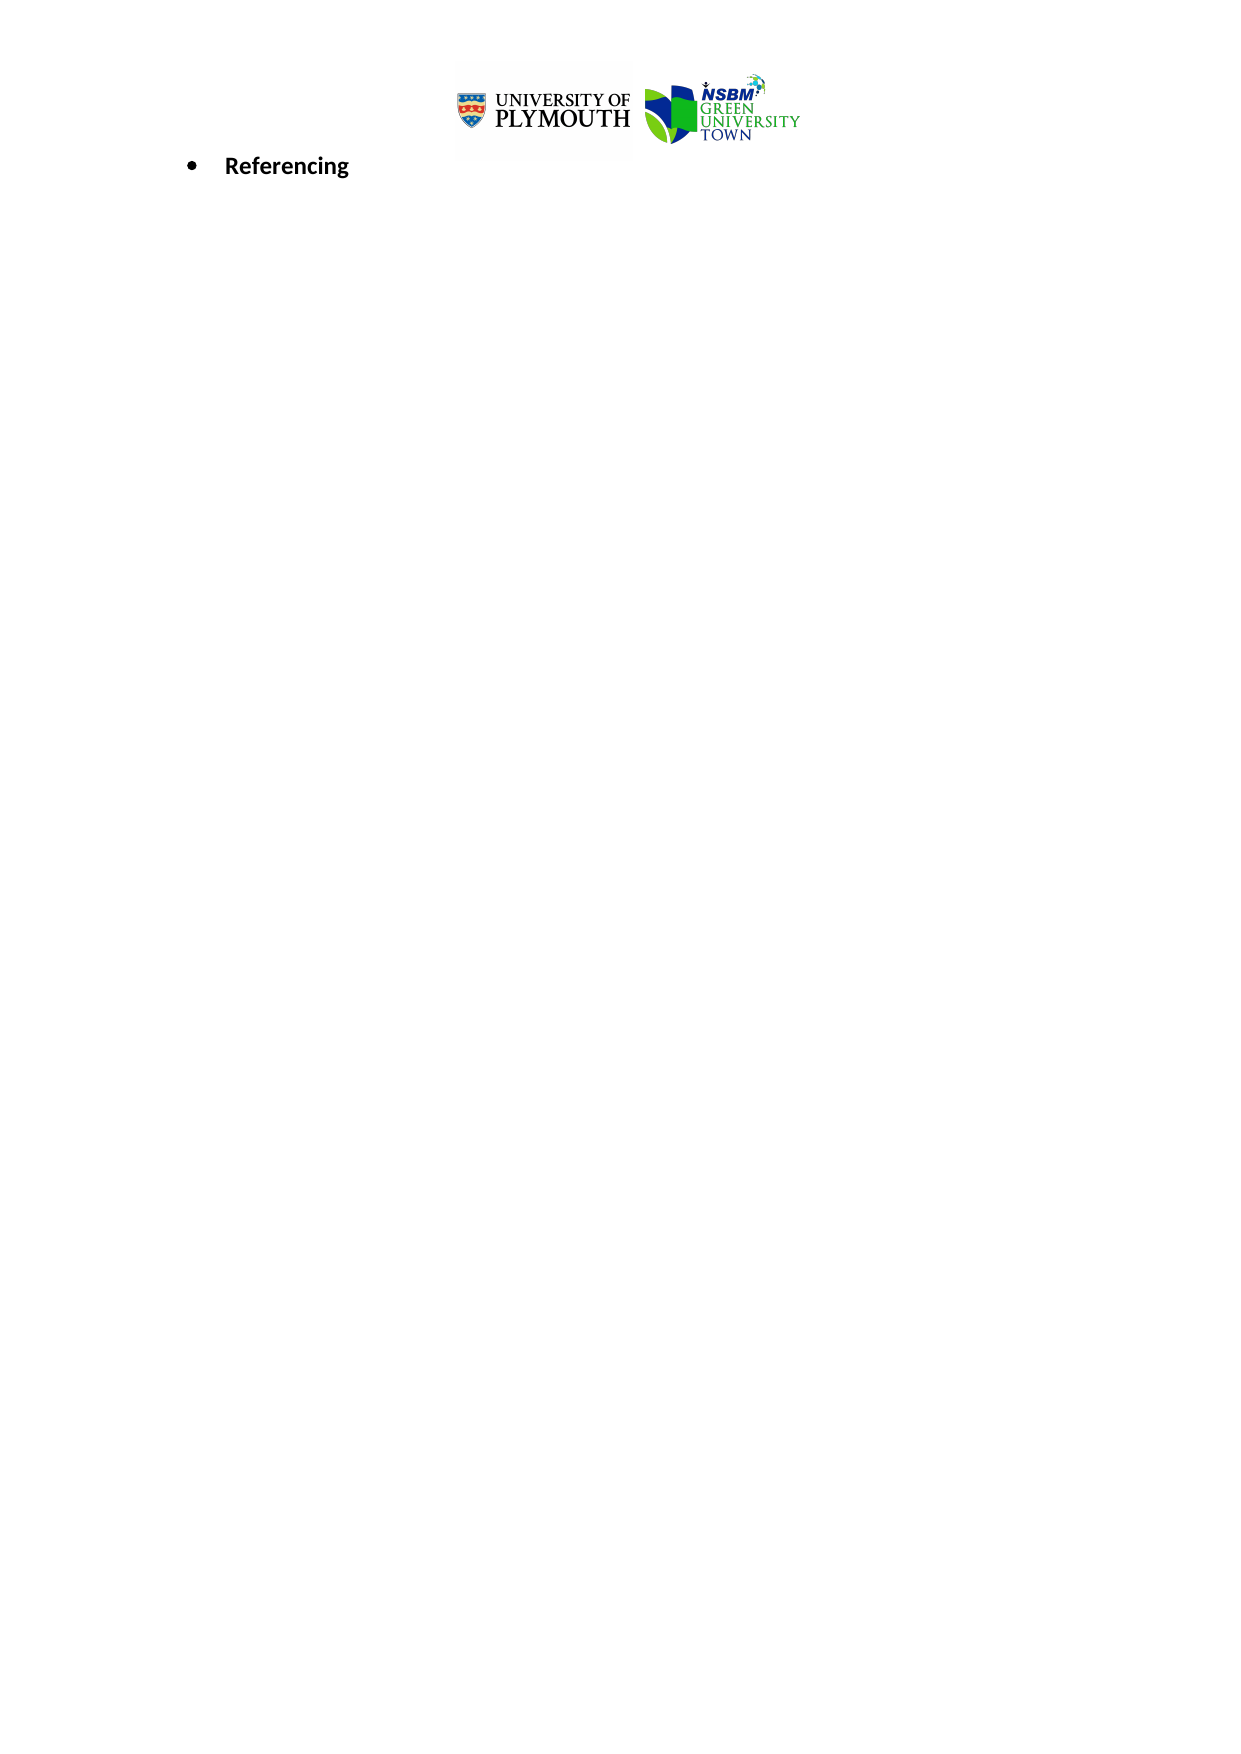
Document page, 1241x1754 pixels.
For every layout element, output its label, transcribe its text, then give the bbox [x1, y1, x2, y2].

list Referencing [187, 150, 1090, 181]
picture [645, 74, 800, 144]
picture [454, 61, 634, 150]
